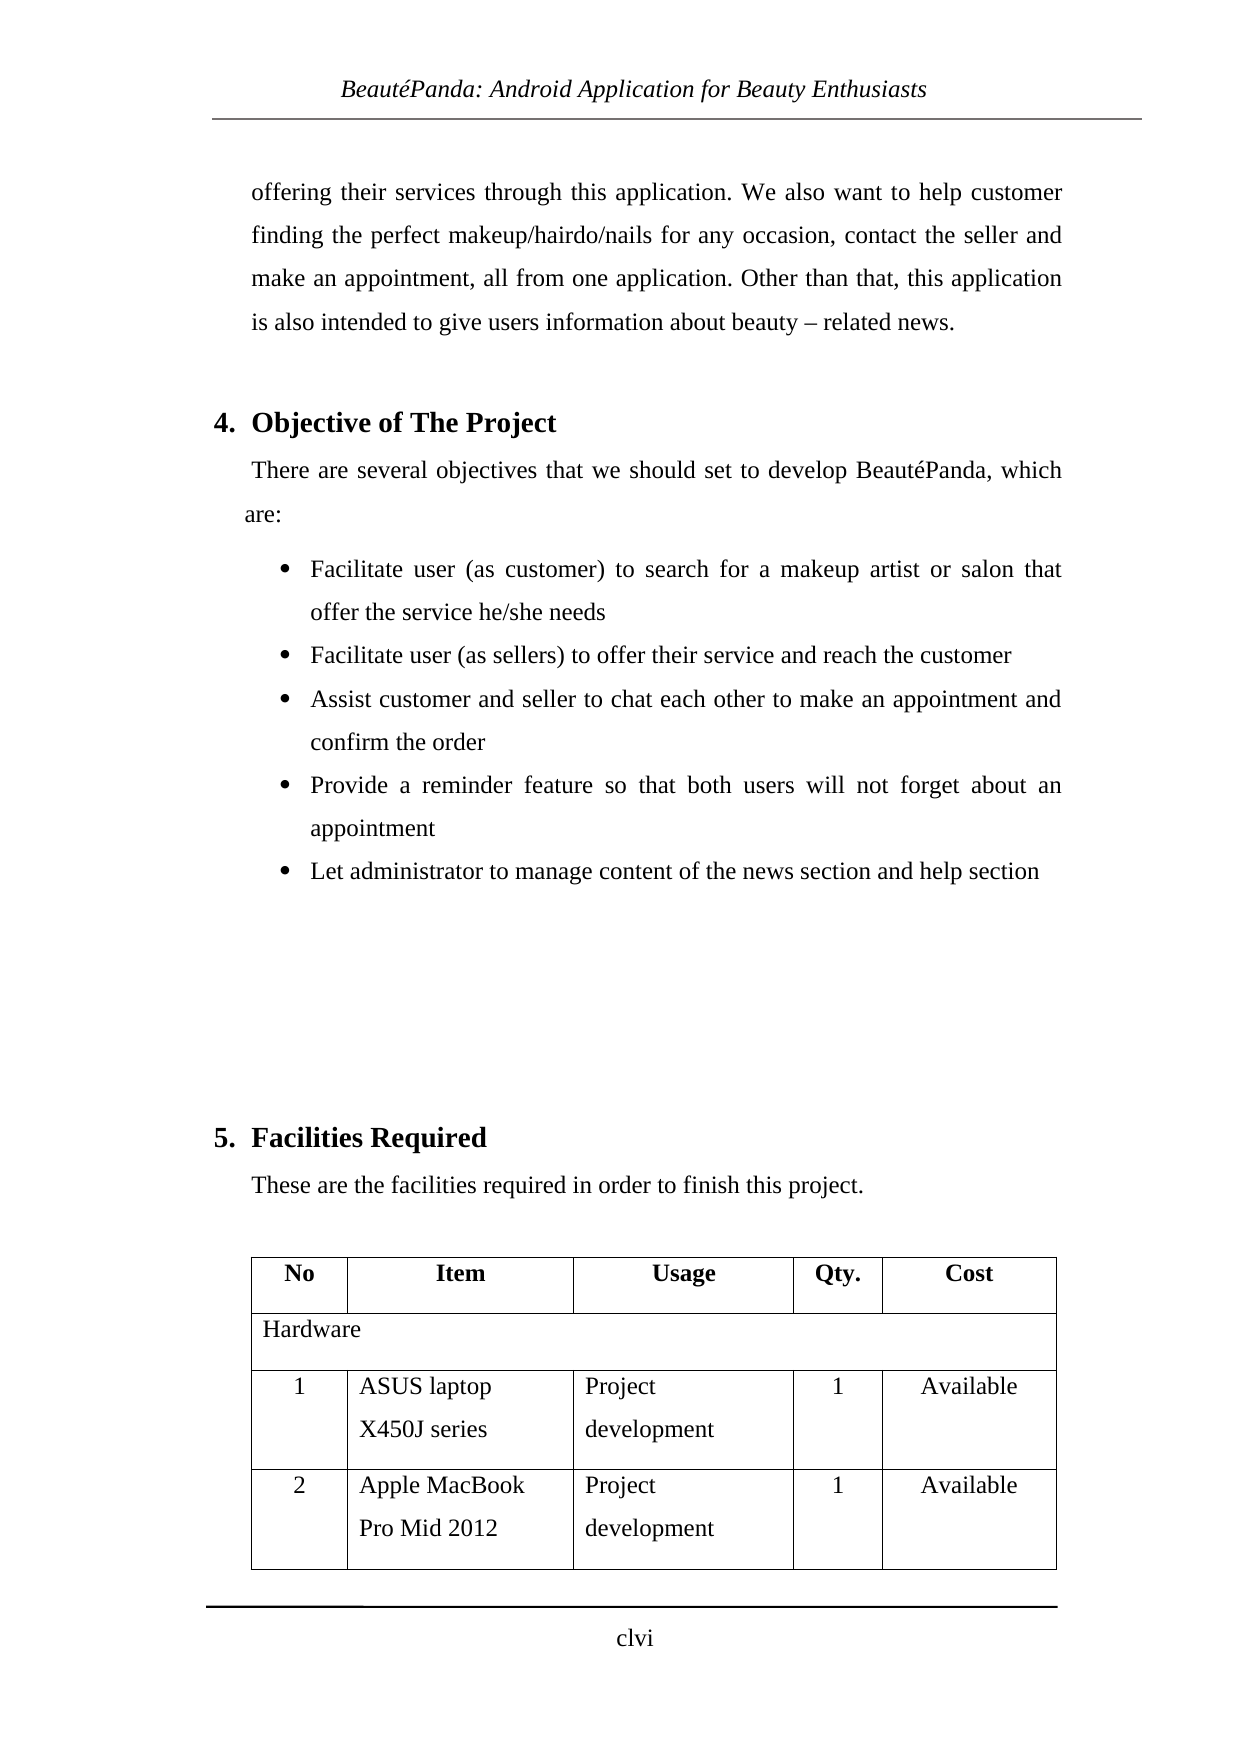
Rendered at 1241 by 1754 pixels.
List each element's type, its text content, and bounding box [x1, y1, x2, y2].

list Facilities Required [214, 1120, 1063, 1153]
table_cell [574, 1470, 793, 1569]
list Facilitate user (as customer) to search for a makeup artist or salon that offer the service he/she needs [281, 554, 1063, 626]
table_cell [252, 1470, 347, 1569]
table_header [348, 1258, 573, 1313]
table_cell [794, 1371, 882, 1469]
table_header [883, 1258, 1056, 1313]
text There are several objectives that we should set to develop BeautéPanda, which are: [244, 456, 1063, 527]
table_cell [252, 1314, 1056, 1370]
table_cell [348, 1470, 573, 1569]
list Assist customer and seller to chat each other to make an appointment and confirm the order [281, 684, 1063, 756]
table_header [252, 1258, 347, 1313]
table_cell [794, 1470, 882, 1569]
list Let administrator to manage content of the news section and help section [281, 856, 1063, 885]
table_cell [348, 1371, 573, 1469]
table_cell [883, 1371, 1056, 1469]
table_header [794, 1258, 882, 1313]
list Facilitate user (as sellers) to offer their service and reach the customer [281, 641, 1063, 669]
list Provide a reminder feature so that both users will not forget about an appointment [281, 770, 1063, 842]
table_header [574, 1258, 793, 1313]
list Objective of The Project [214, 405, 1063, 439]
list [251, 177, 1063, 335]
text These are the facilities required in order to finish this project. [251, 1170, 1063, 1199]
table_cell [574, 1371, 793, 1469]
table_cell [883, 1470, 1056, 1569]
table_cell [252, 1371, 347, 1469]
